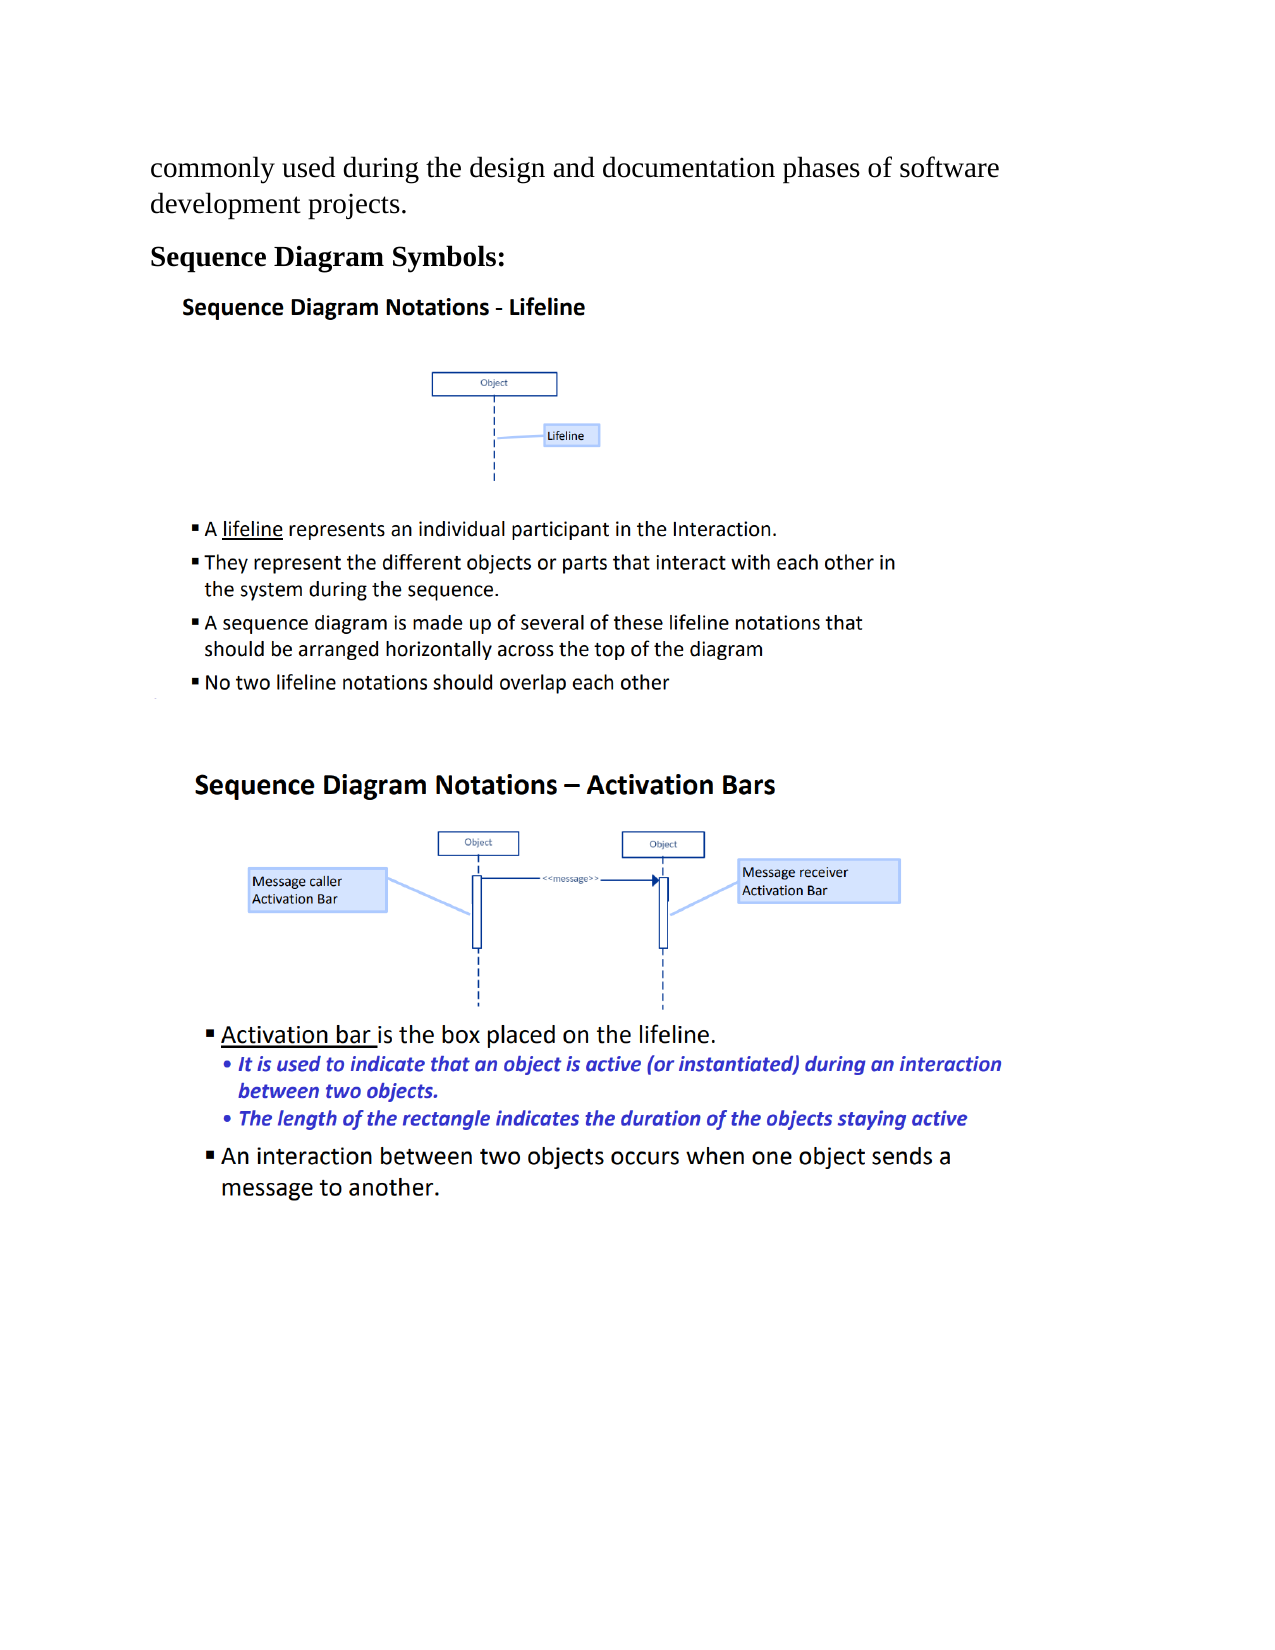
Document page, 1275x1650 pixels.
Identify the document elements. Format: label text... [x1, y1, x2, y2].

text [150, 150, 1125, 220]
picture [150, 770, 1011, 1216]
picture [150, 291, 899, 699]
text Sequence Diagram Symbols: [150, 239, 1125, 272]
